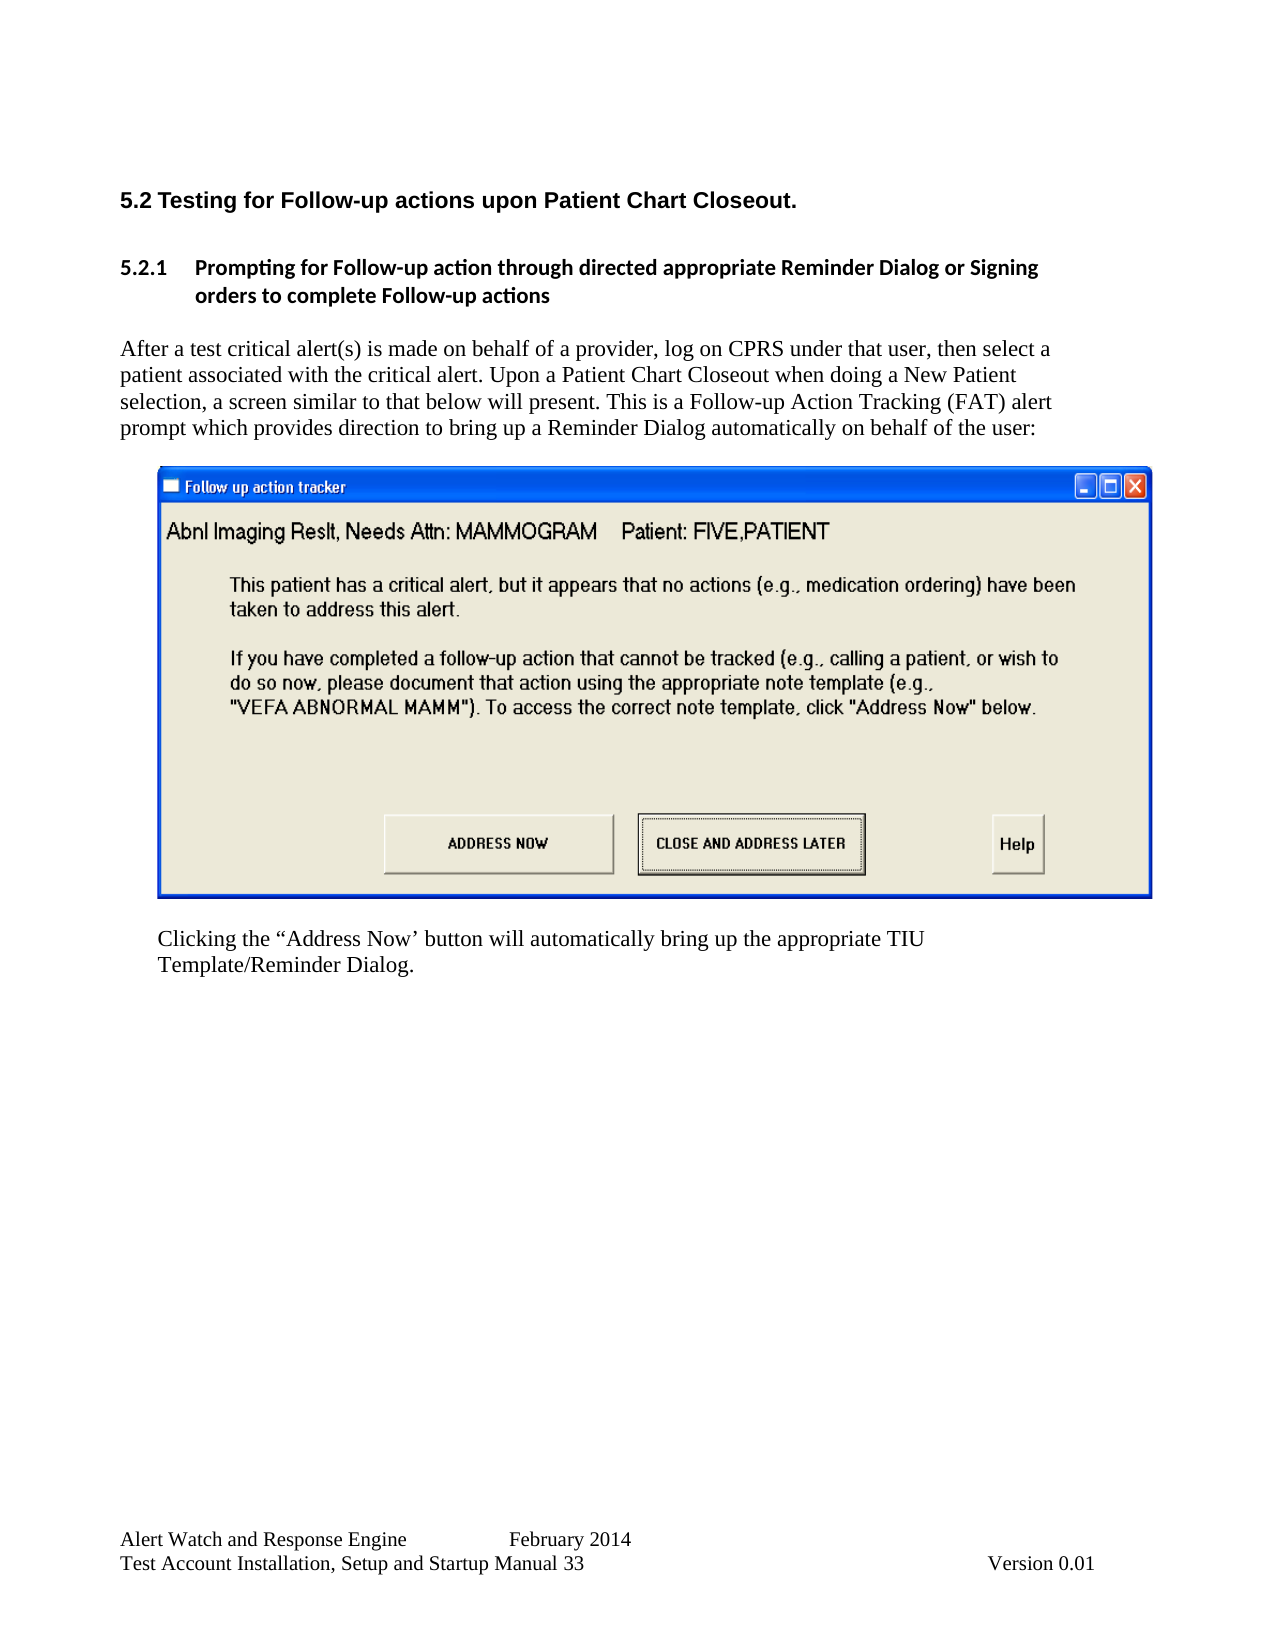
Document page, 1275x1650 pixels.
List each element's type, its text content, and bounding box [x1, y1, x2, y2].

picture [157, 466, 1153, 899]
subtitle Testing for Follow-up actions upon Patient Chart Closeout. [120, 187, 1097, 214]
text After a test critical alert(s) is made on behalf of a provider, log on CPRS under that user, then select a patient associated with the critical alert. Upon a Patient Chart Closeout when doing a New Patient selection, a screen similar to that below will present. This is a Follow-up Action Tracking (FAT) alert prompt which provides direction to bring up a Reminder Dialog automatically on behalf of the user: [120, 335, 1097, 441]
text Clicking the “Address Now’ button will automatically bring up the appropriate TIU Template/Reminder Dialog. [157, 925, 1097, 977]
list Prompting for Follow-up action through directed appropriate Reminder Dialog or Signing orders to complete Follow-up actions [120, 253, 1097, 309]
